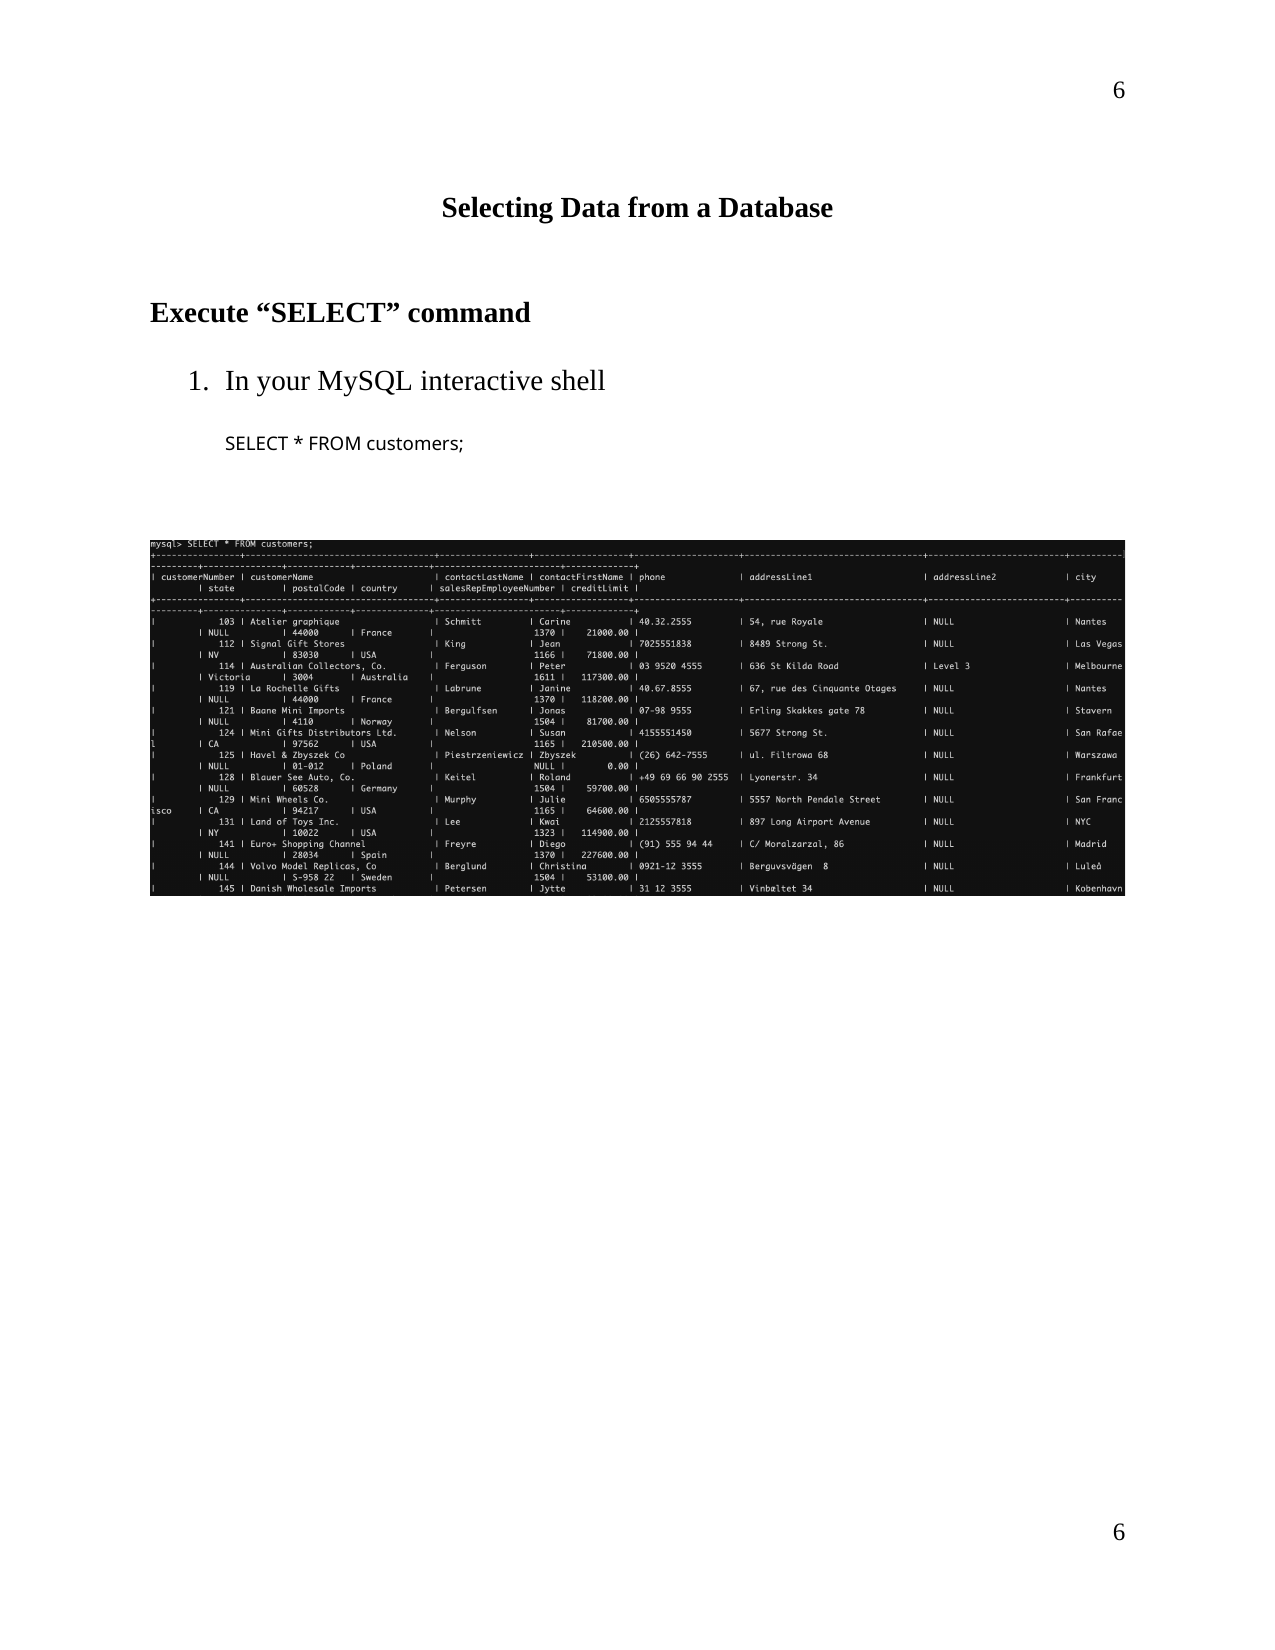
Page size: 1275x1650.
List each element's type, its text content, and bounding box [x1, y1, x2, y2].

picture [150, 540, 1125, 896]
text Selecting Data from a Database [150, 190, 1125, 223]
text SELECT * FROM customers; [187, 430, 1125, 455]
list In your MySQL interactive shell [187, 363, 1125, 396]
text Execute “SELECT” command [150, 296, 1125, 329]
